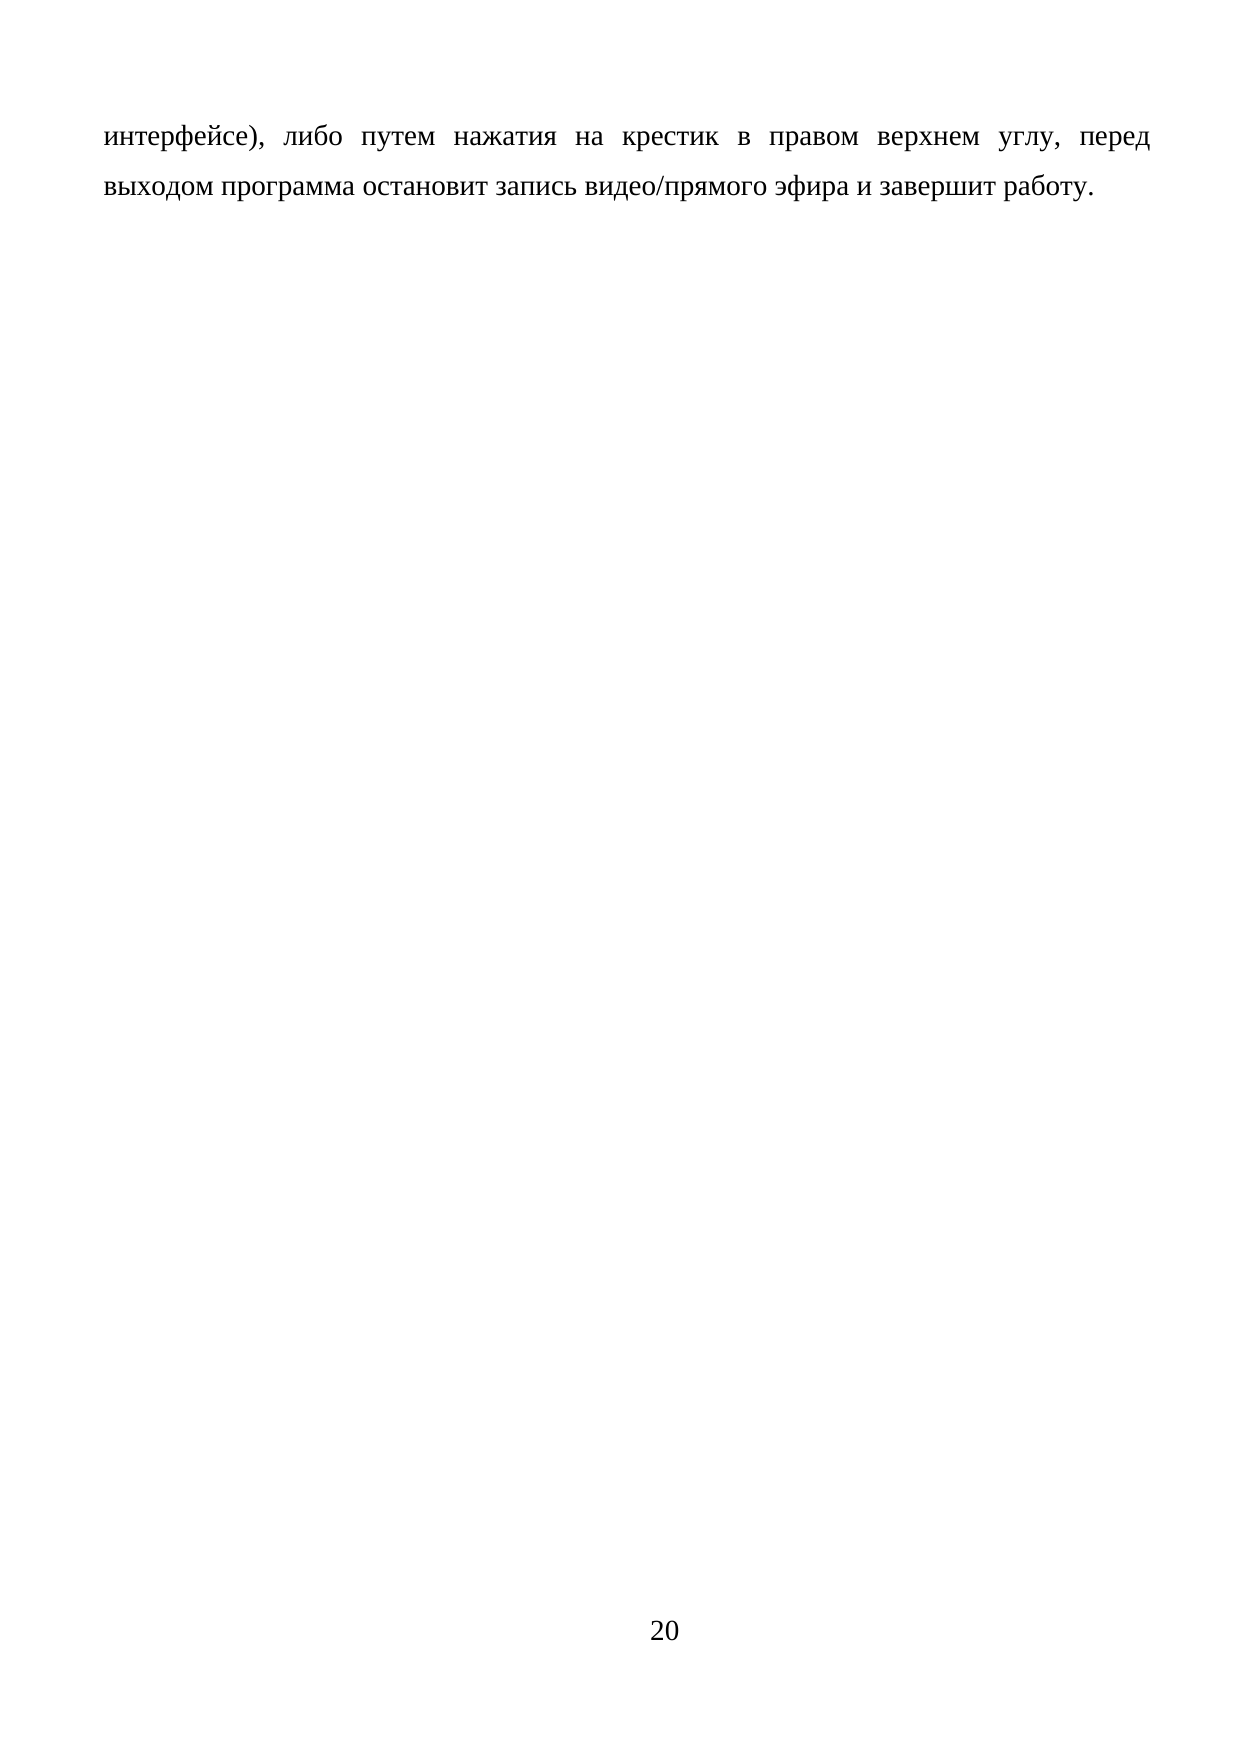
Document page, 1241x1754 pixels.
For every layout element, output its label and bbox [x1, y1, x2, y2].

list [103, 118, 1152, 202]
